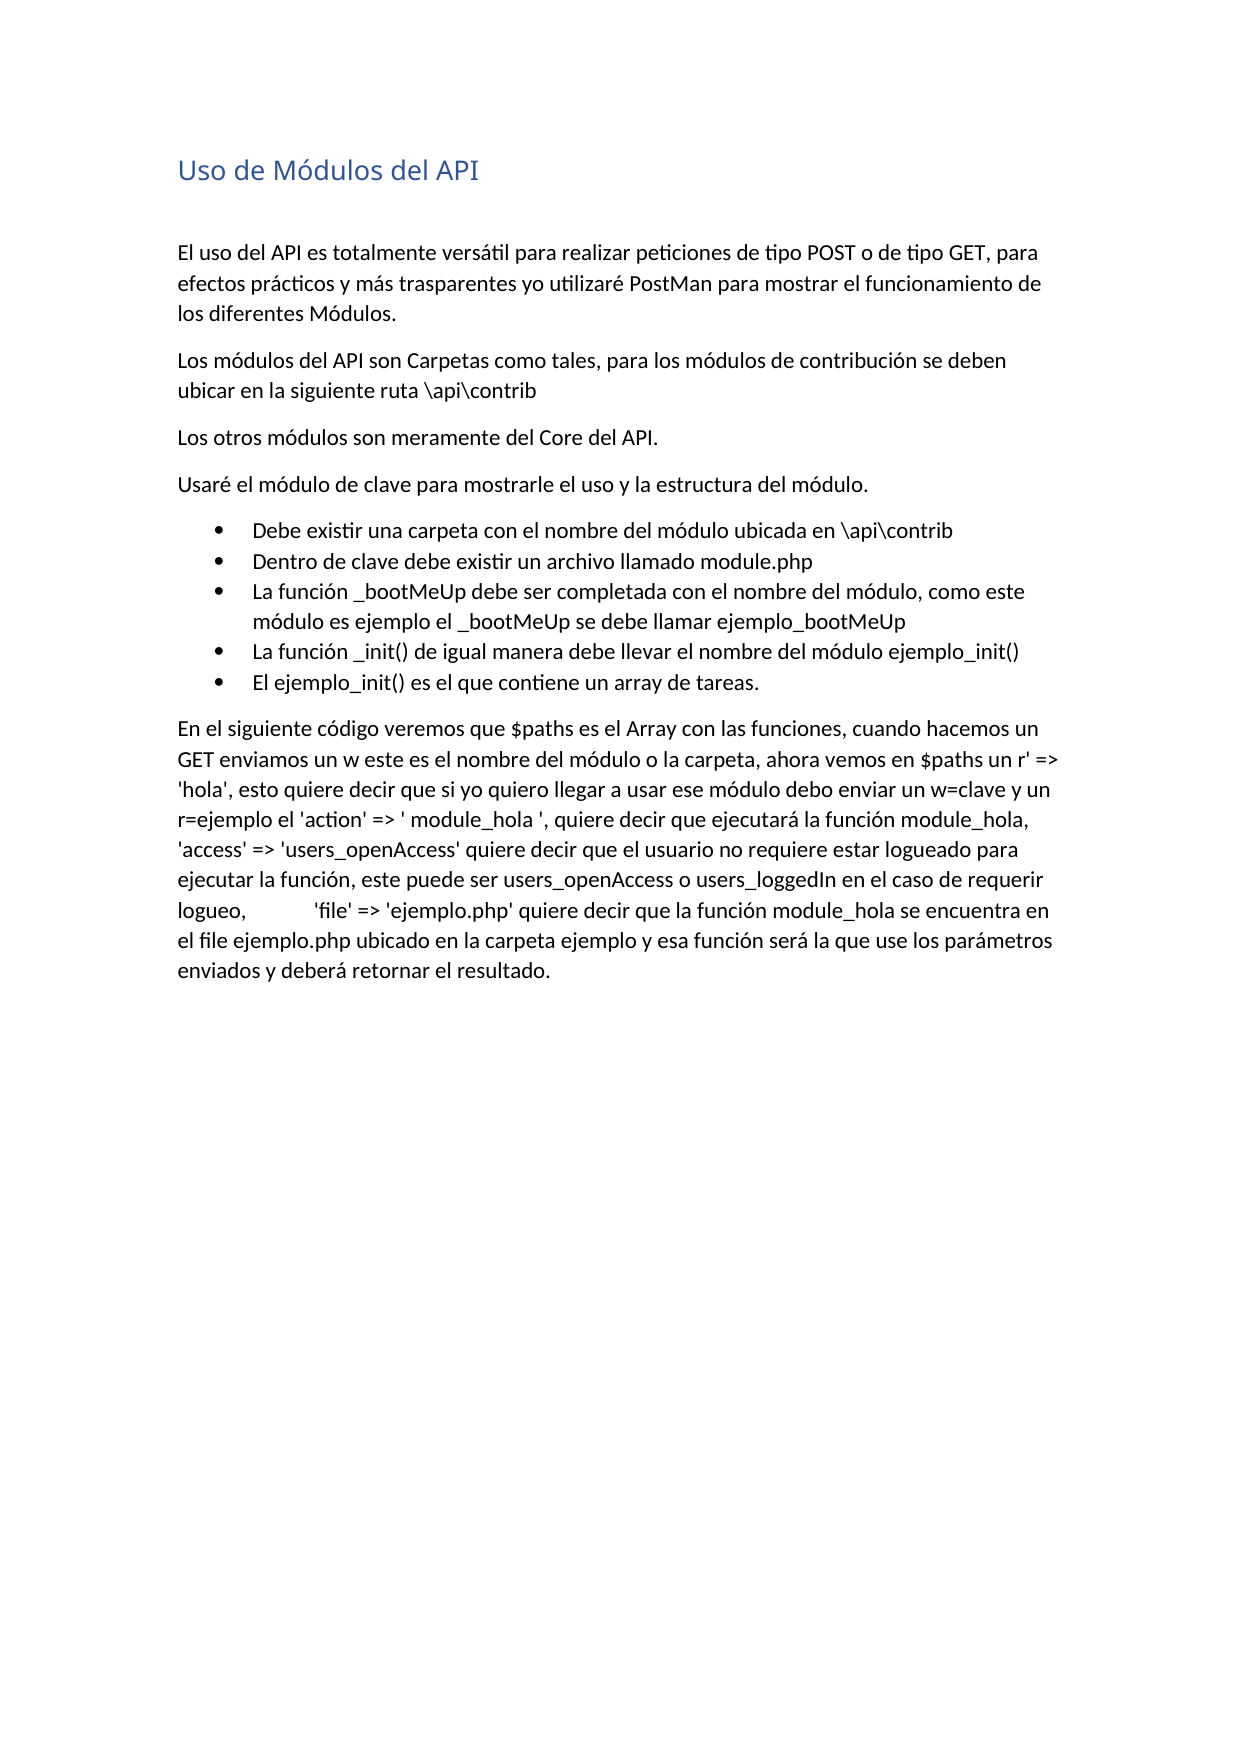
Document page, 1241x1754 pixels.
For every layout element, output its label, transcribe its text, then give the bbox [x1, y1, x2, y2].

list El ejemplo_init() es el que contiene un array de tareas. [215, 668, 1063, 696]
list Debe existir una carpeta con el nombre del módulo ubicada en \api\contrib [215, 517, 1063, 544]
text Los otros módulos son meramente del Core del API. [177, 423, 1063, 451]
list La función _init() de igual manera debe llevar el nombre del módulo ejemplo_init() [215, 637, 1063, 665]
list La función _bootMeUp debe ser completada con el nombre del módulo, como este módulo es ejemplo el _bootMeUp se debe llamar ejemplo_bootMeUp [215, 577, 1063, 635]
list Dentro de clave debe existir un archivo llamado module.php [215, 547, 1063, 575]
text Los módulos del API son Carpetas como tales, para los módulos de contribución se deben ubicar en la siguiente ruta \api\contrib [177, 346, 1063, 404]
subtitle Uso de Módulos del API [177, 152, 1063, 189]
text En el siguiente código veremos que $paths es el Array con las funciones, cuando hacemos un GET enviamos un w este es el nombre del módulo o la carpeta, ahora vemos en $paths un r' => 'hola', esto quiere decir que si yo quiero llegar a usar ese módulo debo enviar un w=clave y un r=ejemplo el 'action' => ' module_hola ', quiere decir que ejecutará la función module_hola, 'access' => 'users_openAccess' quiere decir que el usuario no requiere estar logueado para ejecutar la función, este puede ser users_openAccess o users_loggedIn en el caso de requerir logueo, 'file' => 'ejemplo.php' quiere decir que la función module_hola se encuentra en el file ejemplo.php ubicado en la carpeta ejemplo y esa función será la que use los parámetros enviados y deberá retornar el resultado. [177, 714, 1063, 984]
text El uso del API es totalmente versátil para realizar peticiones de tipo POST o de tipo GET, para efectos prácticos y más trasparentes yo utilizaré PostMan para mostrar el funcionamiento de los diferentes Módulos. [177, 238, 1063, 327]
text Usaré el módulo de clave para mostrarle el uso y la estructura del módulo. [177, 470, 1063, 498]
